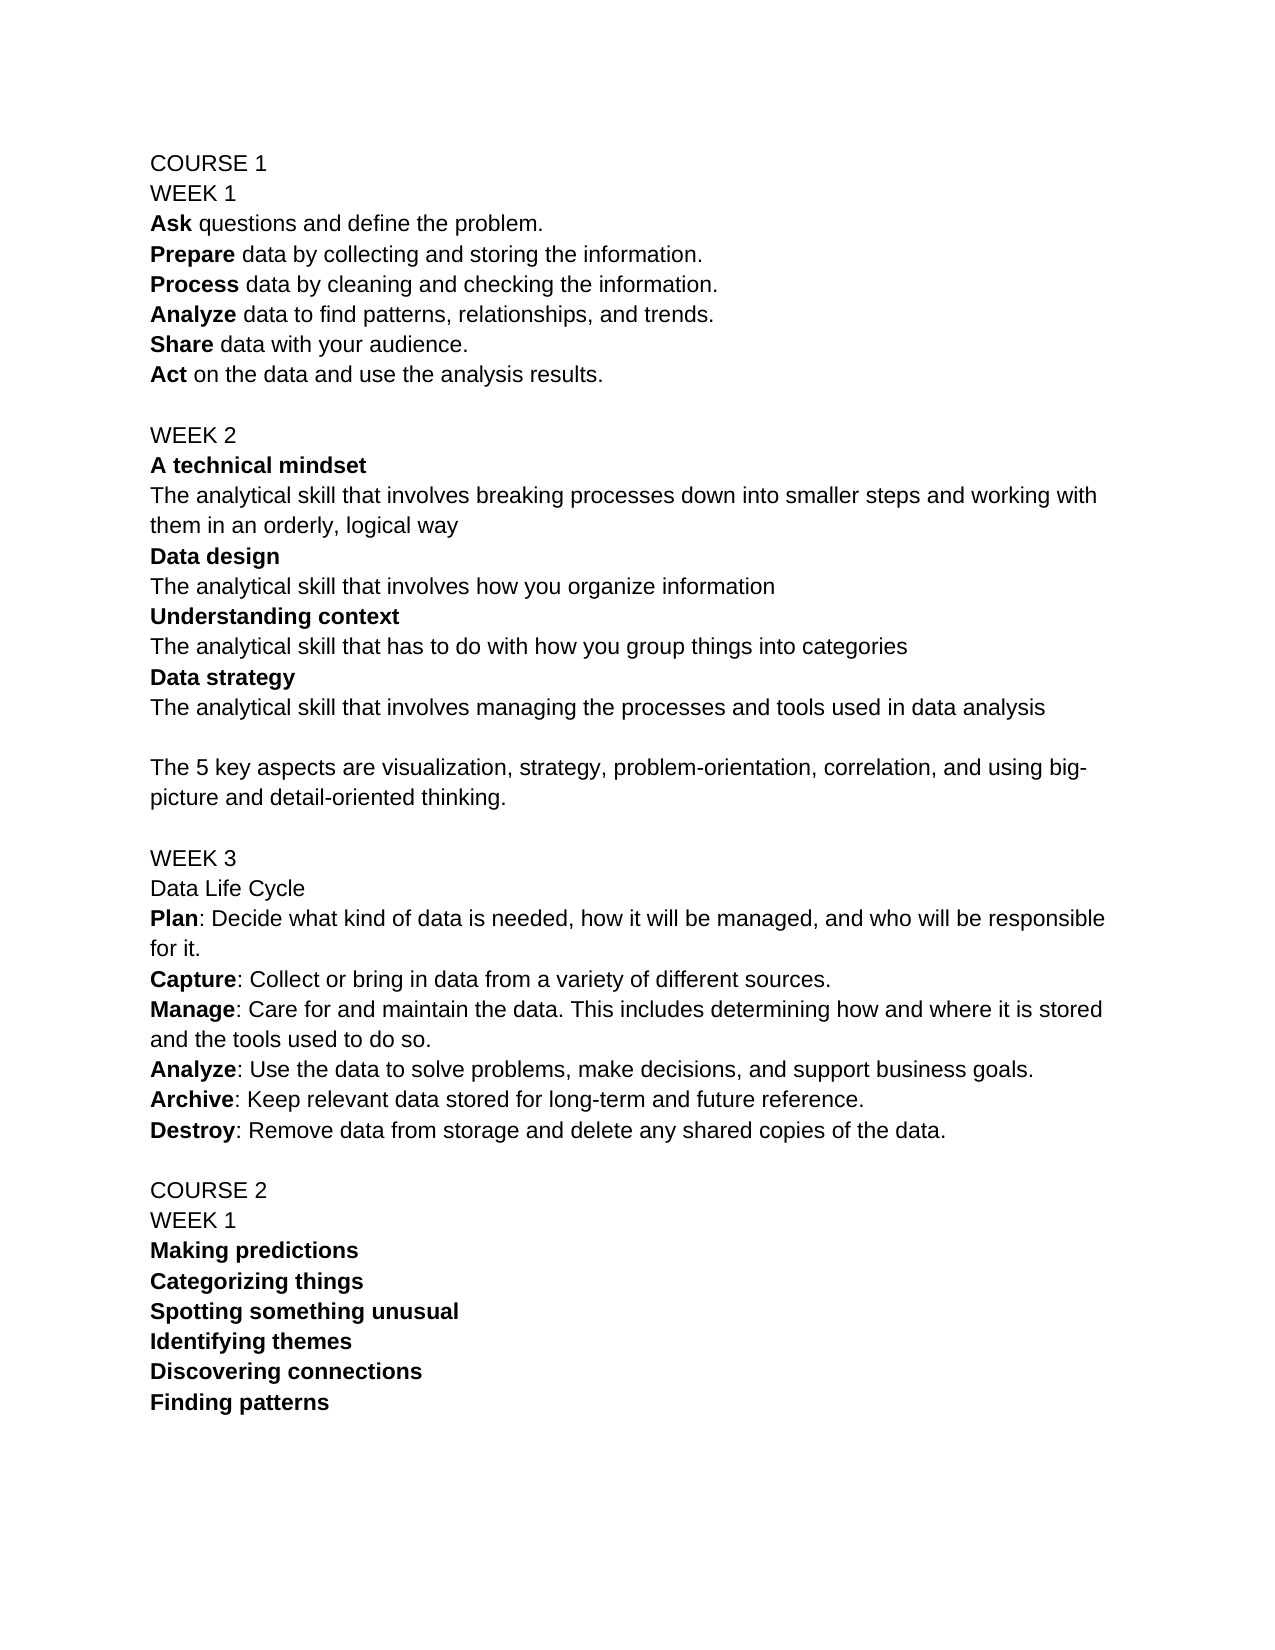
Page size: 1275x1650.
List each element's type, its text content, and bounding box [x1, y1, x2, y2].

text Understanding context [150, 603, 1125, 629]
text WEEK 1 [150, 1207, 1125, 1234]
text Discovering connections [150, 1358, 1125, 1385]
text Categorizing things [150, 1268, 1125, 1294]
text Act on the data and use the analysis results. [150, 361, 1125, 388]
text Data Life Cycle [150, 875, 1125, 901]
text Manage: Care for and maintain the data. This includes determining how and where it is stored and the tools used to do so. [150, 996, 1125, 1052]
text Process data by cleaning and checking the information. [150, 271, 1125, 297]
text Finding patterns [150, 1388, 1125, 1415]
text The analytical skill that has to do with how you group things into categories [150, 633, 1125, 660]
text Archive: Keep relevant data stored for long-term and future reference. [150, 1086, 1125, 1113]
text Capture: Collect or bring in data from a variety of different sources. [150, 966, 1125, 992]
text The analytical skill that involves breaking processes down into smaller steps and working with them in an orderly, logical way [150, 482, 1125, 539]
text The 5 key aspects are visualization, strategy, problem-orientation, correlation, and using big-picture and detail-oriented thinking. [150, 754, 1125, 811]
text Analyze: Use the data to solve problems, make decisions, and support business goals. [150, 1056, 1125, 1083]
text The analytical skill that involves managing the processes and tools used in data analysis [150, 694, 1125, 720]
text Spotting something unusual [150, 1298, 1125, 1324]
text WEEK 2 [150, 422, 1125, 448]
text Prepare data by collecting and storing the information. [150, 241, 1125, 267]
text Destroy: Remove data from storage and delete any shared copies of the data. [150, 1117, 1125, 1143]
text Making predictions [150, 1237, 1125, 1264]
text The analytical skill that involves how you organize information [150, 573, 1125, 599]
text COURSE 2 [150, 1177, 1125, 1203]
text Identifying themes [150, 1328, 1125, 1354]
text A technical mindset [150, 452, 1125, 478]
text Data strategy [150, 663, 1125, 690]
text Data design [150, 543, 1125, 569]
text Ask questions and define the problem. [150, 210, 1125, 237]
text WEEK 1 [150, 180, 1125, 207]
text Share data with your audience. [150, 331, 1125, 358]
text COURSE 1 [150, 150, 1125, 176]
text Analyze data to find patterns, relationships, and trends. [150, 301, 1125, 327]
text Plan: Decide what kind of data is needed, how it will be managed, and who will be responsible for it. [150, 905, 1125, 962]
text WEEK 3 [150, 845, 1125, 871]
